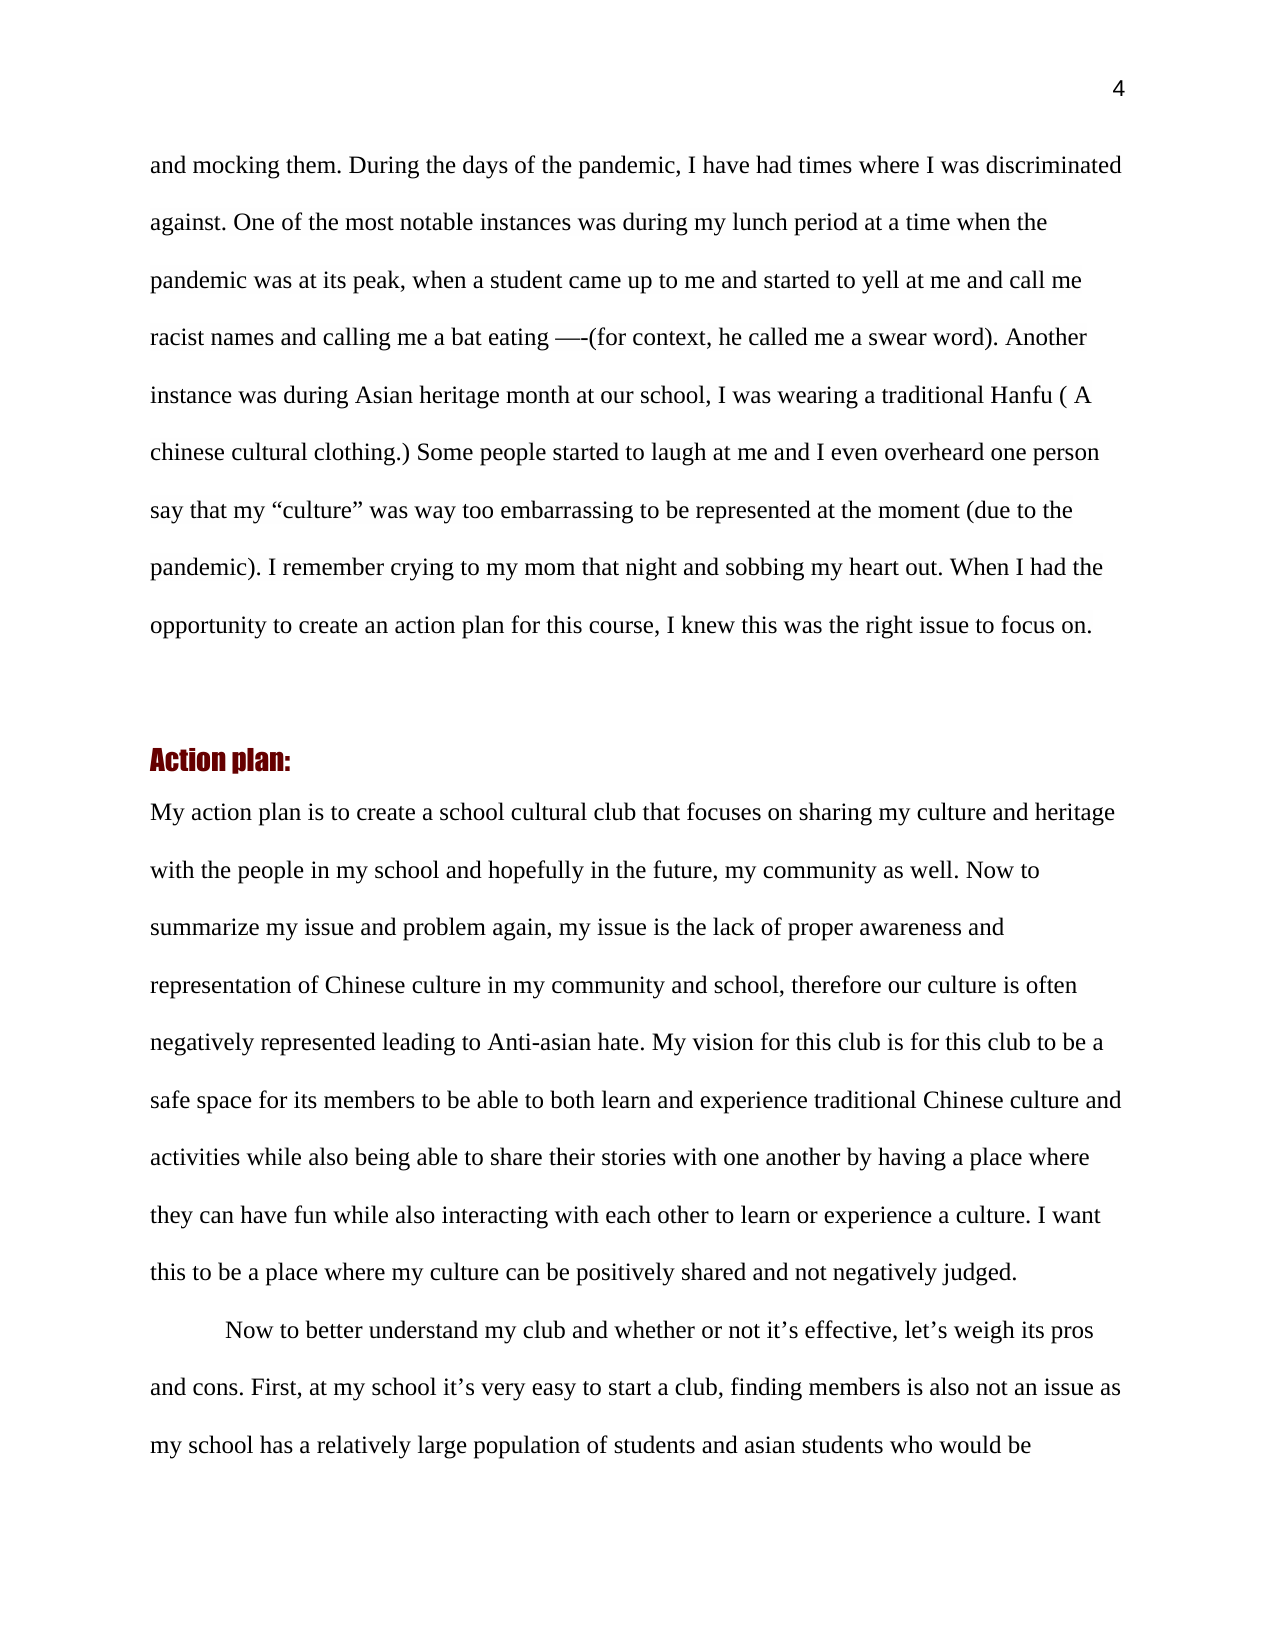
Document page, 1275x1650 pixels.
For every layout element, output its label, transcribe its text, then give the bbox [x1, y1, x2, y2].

text My action plan is to create a school cultural club that focuses on sharing my culture and heritage with the people in my school and hopefully in the future, my community as well. Now to summarize my issue and problem again, my issue is the lack of proper awareness and representation of Chinese culture in my community and school, therefore our culture is often negatively represented leading to Anti-asian hate. My vision for this club is for this club to be a safe space for its members to be able to both learn and experience traditional Chinese culture and activities while also being able to share their stories with one another by having a place where they can have fun while also interacting with each other to learn or experience a culture. I want this to be a place where my culture can be positively shared and not negatively judged. [150, 797, 1125, 1286]
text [150, 150, 1125, 639]
subtitle Action plan: [150, 742, 1125, 778]
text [150, 1315, 1125, 1459]
